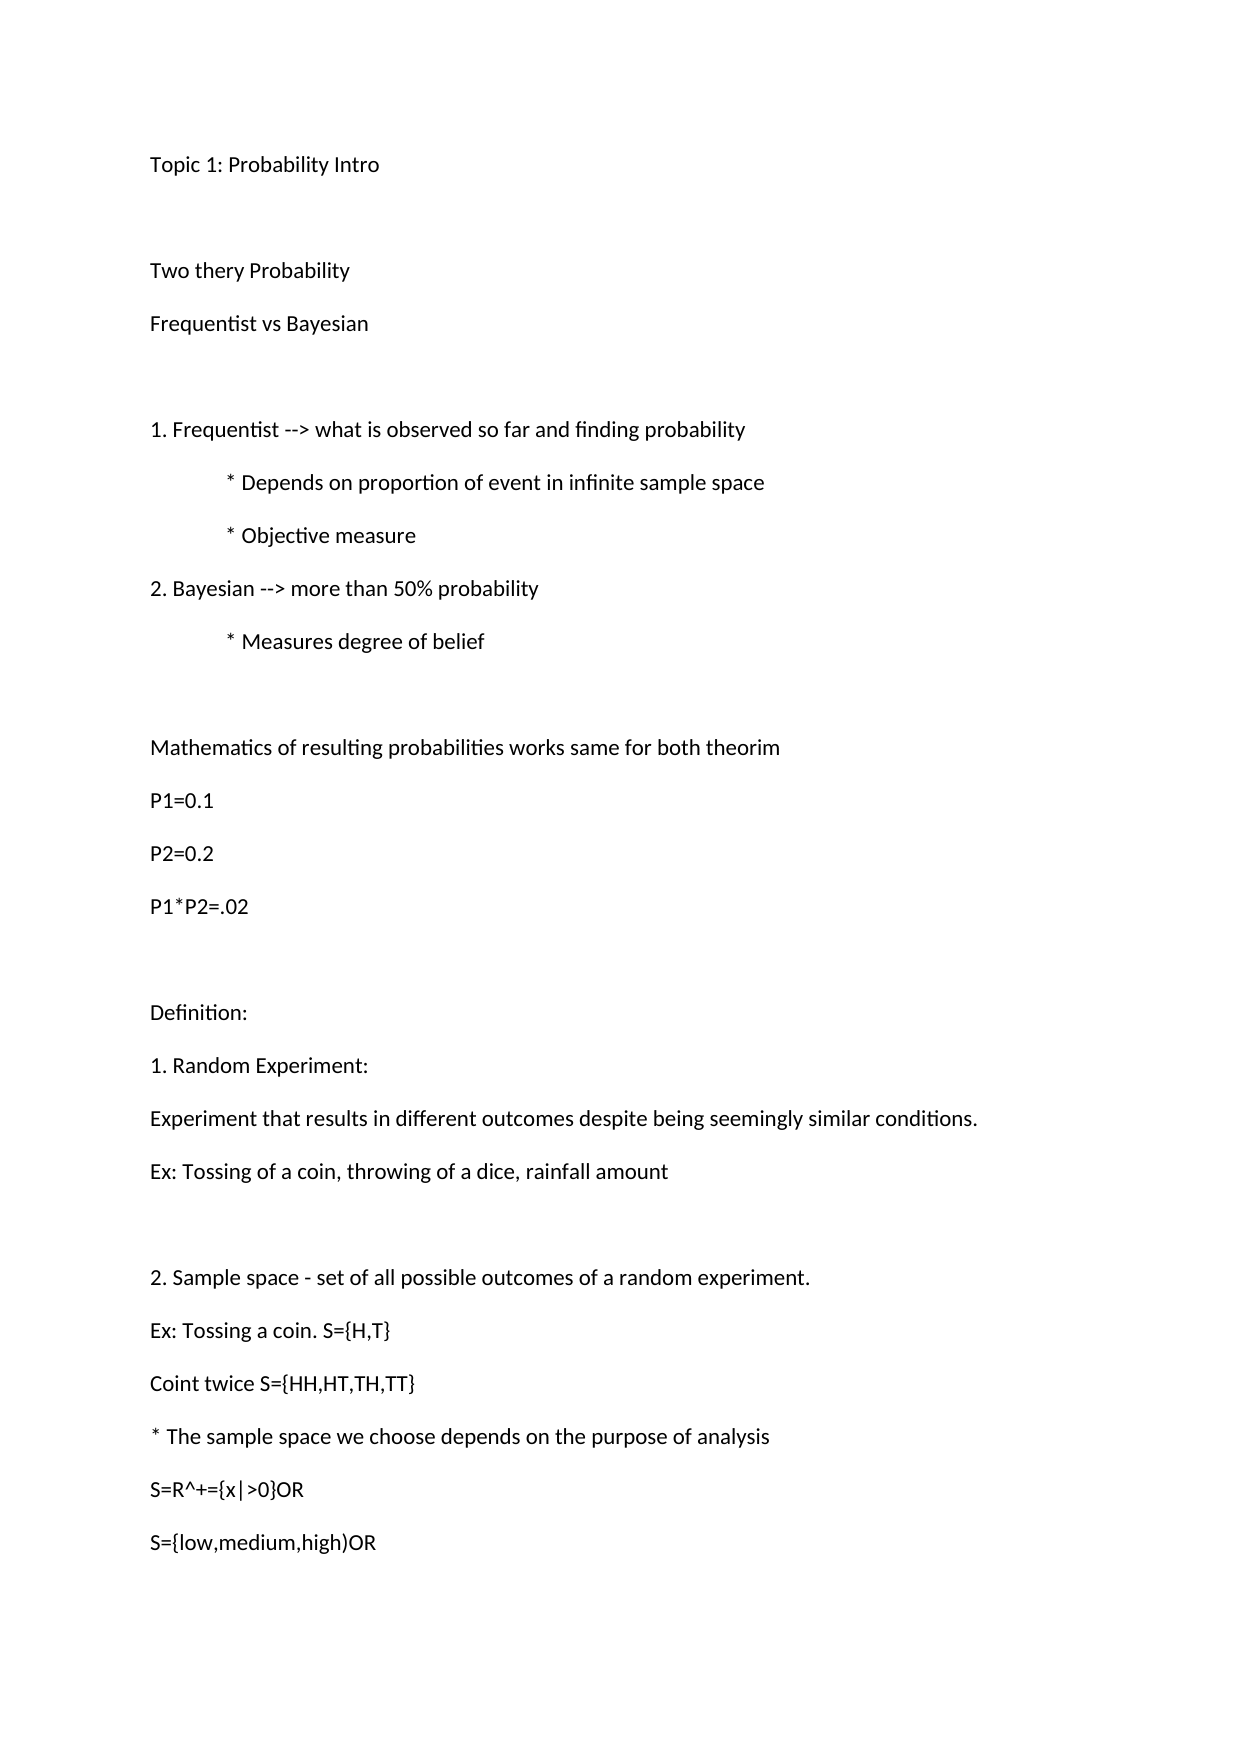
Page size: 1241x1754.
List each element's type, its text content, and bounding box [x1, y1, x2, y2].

text Ex: Tossing of a coin, throwing of a dice, rainfall amount [150, 1157, 1090, 1185]
text * Depends on proportion of event in infinite sample space [150, 468, 1090, 496]
text * The sample space we choose depends on the purpose of analysis [150, 1422, 1090, 1451]
text * Objective measure [150, 521, 1090, 549]
text S=R^+={x|>0}OR [150, 1476, 1090, 1503]
text P1*P2=.02 [150, 892, 1090, 920]
text 2. Sample space - set of all possible outcomes of a random experiment. [150, 1263, 1090, 1291]
text S={low,medium,high)OR [150, 1528, 1090, 1557]
text Frequentist vs Bayesian [150, 309, 1090, 337]
text 1. Random Experiment: [150, 1051, 1090, 1079]
text Mathematics of resulting probabilities works same for both theorim [150, 733, 1090, 761]
text Topic 1: Probability Intro [150, 150, 1090, 178]
text P1=0.1 [150, 786, 1090, 814]
text P2=0.2 [150, 839, 1090, 867]
text 2. Bayesian --> more than 50% probability [150, 574, 1090, 602]
text Coint twice S={HH,HT,TH,TT} [150, 1369, 1090, 1397]
text 1. Frequentist --> what is observed so far and finding probability [150, 415, 1090, 443]
text Ex: Tossing a coin. S={H,T} [150, 1316, 1090, 1344]
text Definition: [150, 998, 1090, 1026]
text Experiment that results in different outcomes despite being seemingly similar conditions. [150, 1104, 1090, 1132]
text Two thery Probability [150, 256, 1090, 284]
text * Measures degree of belief [150, 627, 1090, 655]
